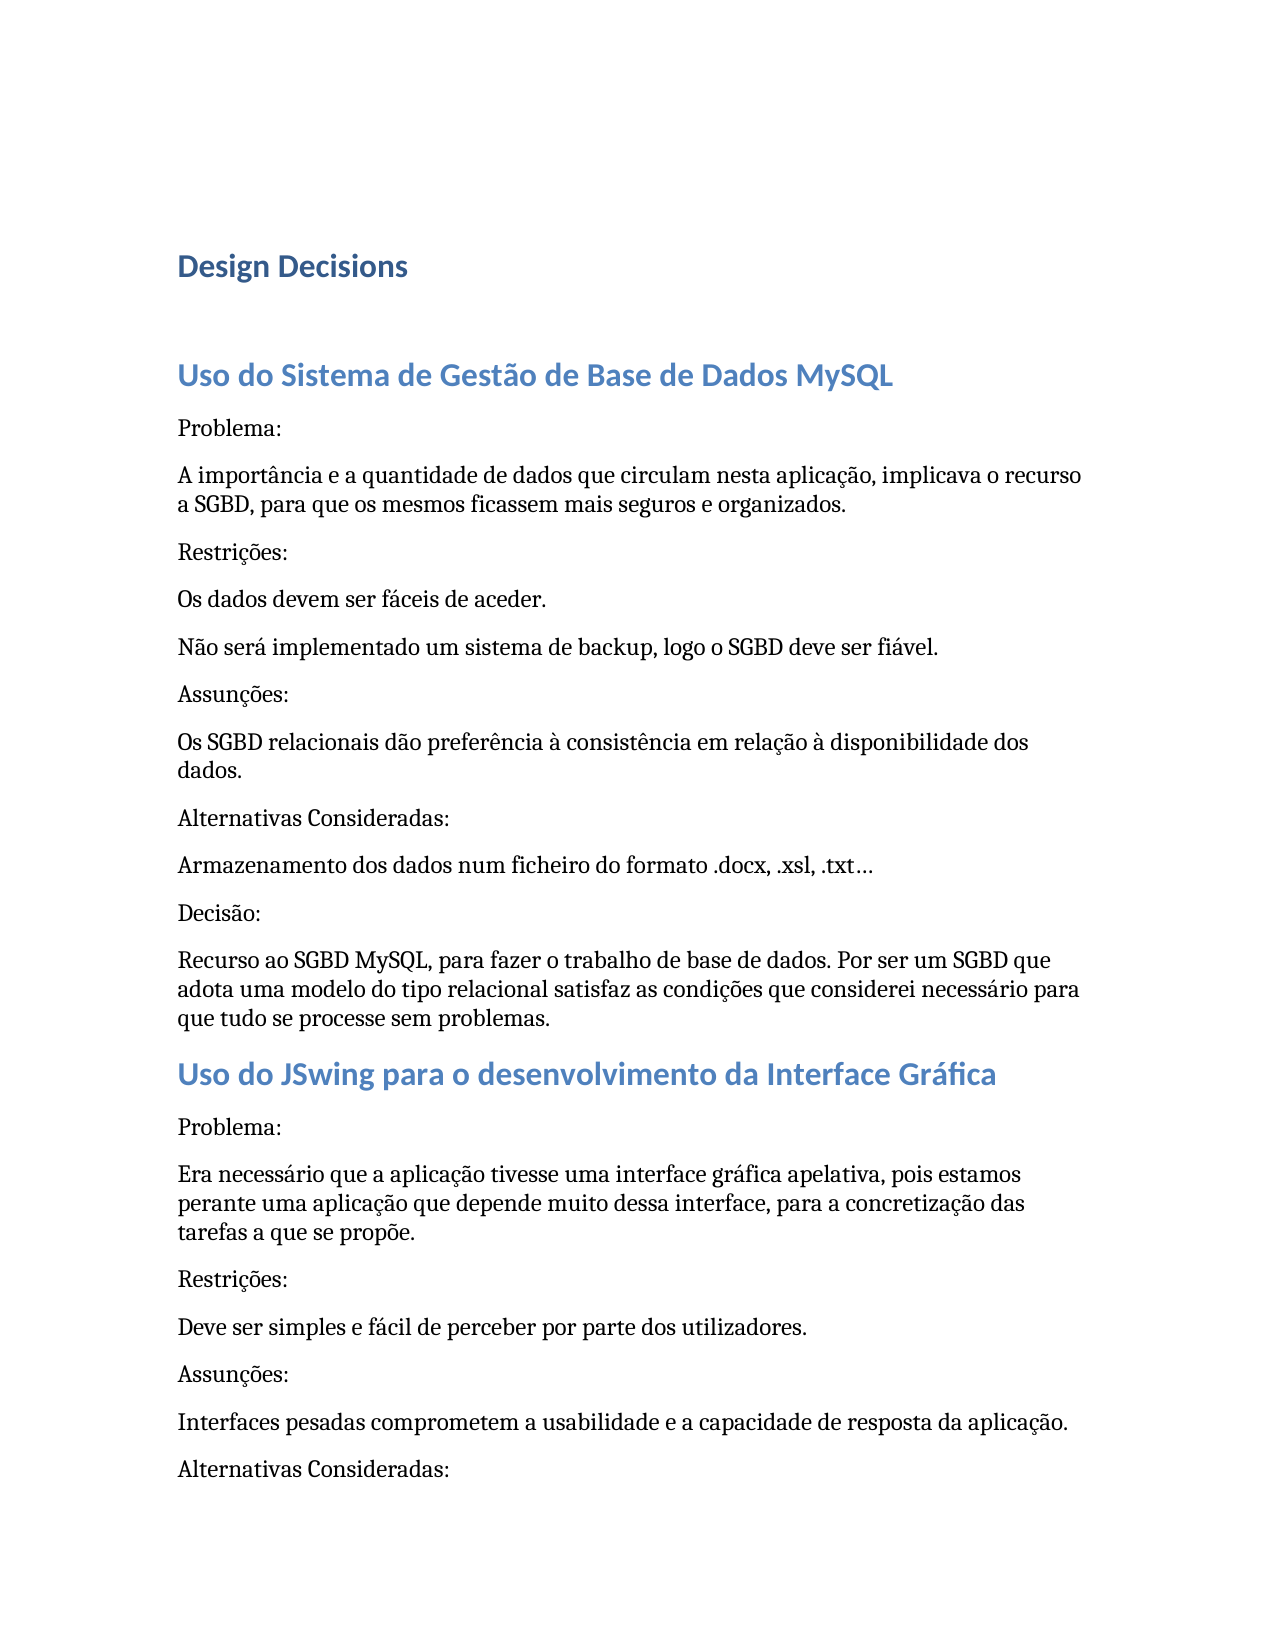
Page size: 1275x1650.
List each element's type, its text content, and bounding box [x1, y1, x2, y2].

text Interfaces pesadas comprometem a usabilidade e a capacidade de resposta da aplicação. [177, 1408, 1098, 1436]
text A importância e a quantidade de dados que circulam nesta aplicação, implicava o recurso a SGBD, para que os mesmos ficassem mais seguros e organizados. [177, 461, 1098, 519]
text Problema: [177, 1113, 1098, 1141]
text Restrições: [177, 1265, 1098, 1294]
subtitle Design Decisions [177, 245, 1098, 286]
subtitle Uso do Sistema de Gestão de Base de Dados MySQL [177, 354, 1098, 395]
text Os dados devem ser fáceis de aceder. [177, 585, 1098, 614]
text Assunções: [177, 1360, 1098, 1389]
text Problema: [177, 414, 1098, 442]
text Os SGBD relacionais dão preferência à consistência em relação à disponibilidade dos dados. [177, 727, 1098, 785]
text Recurso ao SGBD MySQL, para fazer o trabalho de base de dados. Por ser um SGBD que adota uma modelo do tipo relacional satisfaz as condições que considerei necessário para que tudo se processe sem problemas. [177, 946, 1098, 1032]
text Restrições: [177, 537, 1098, 566]
text Assunções: [177, 680, 1098, 709]
text Armazenamento dos dados num ficheiro do formato .docx, .xsl, .txt… [177, 851, 1098, 880]
text Não será implementado um sistema de backup, logo o SGBD deve ser fiável. [177, 632, 1098, 661]
text Alternativas Consideradas: [177, 804, 1098, 832]
text Era necessário que a aplicação tivesse uma interface gráfica apelativa, pois estamos perante uma aplicação que depende muito dessa interface, para a concretização das tarefas a que se propõe. [177, 1160, 1098, 1246]
text Deve ser simples e fácil de perceber por parte dos utilizadores. [177, 1313, 1098, 1341]
subtitle Uso do JSwing para o desenvolvimento da Interface Gráfica [177, 1053, 1098, 1094]
text Alternativas Consideradas: [177, 1455, 1098, 1484]
text Decisão: [177, 899, 1098, 927]
